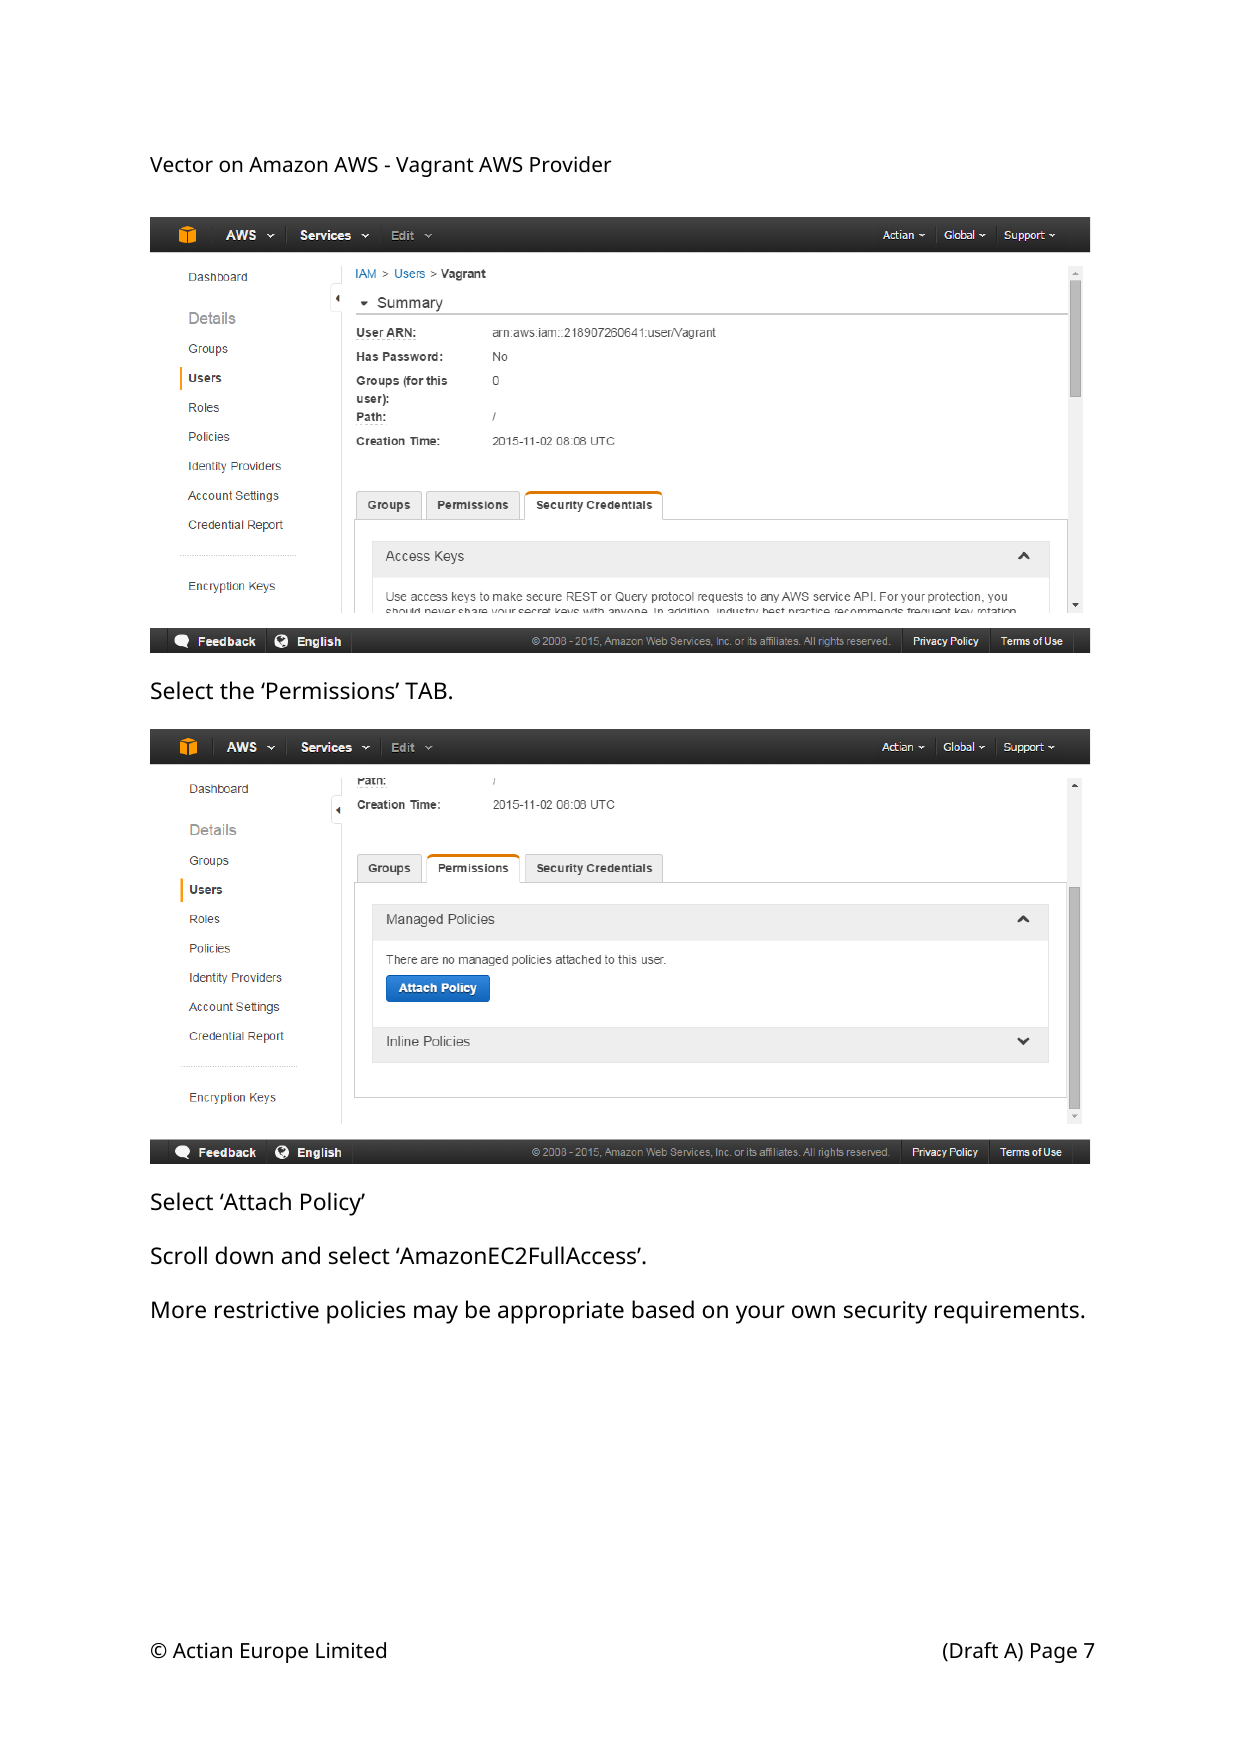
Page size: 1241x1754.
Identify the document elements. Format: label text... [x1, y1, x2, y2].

picture [150, 217, 1091, 653]
text Select the ‘Permissions’ TAB. [150, 675, 1090, 706]
text Select ‘Attach Policy’ [150, 1186, 1090, 1217]
picture [150, 729, 1091, 1164]
text Scroll down and select ‘AmazonEC2FullAccess’. [150, 1240, 1090, 1272]
text More restrictive policies may be appropriate based on your own security requirements. [150, 1294, 1090, 1326]
